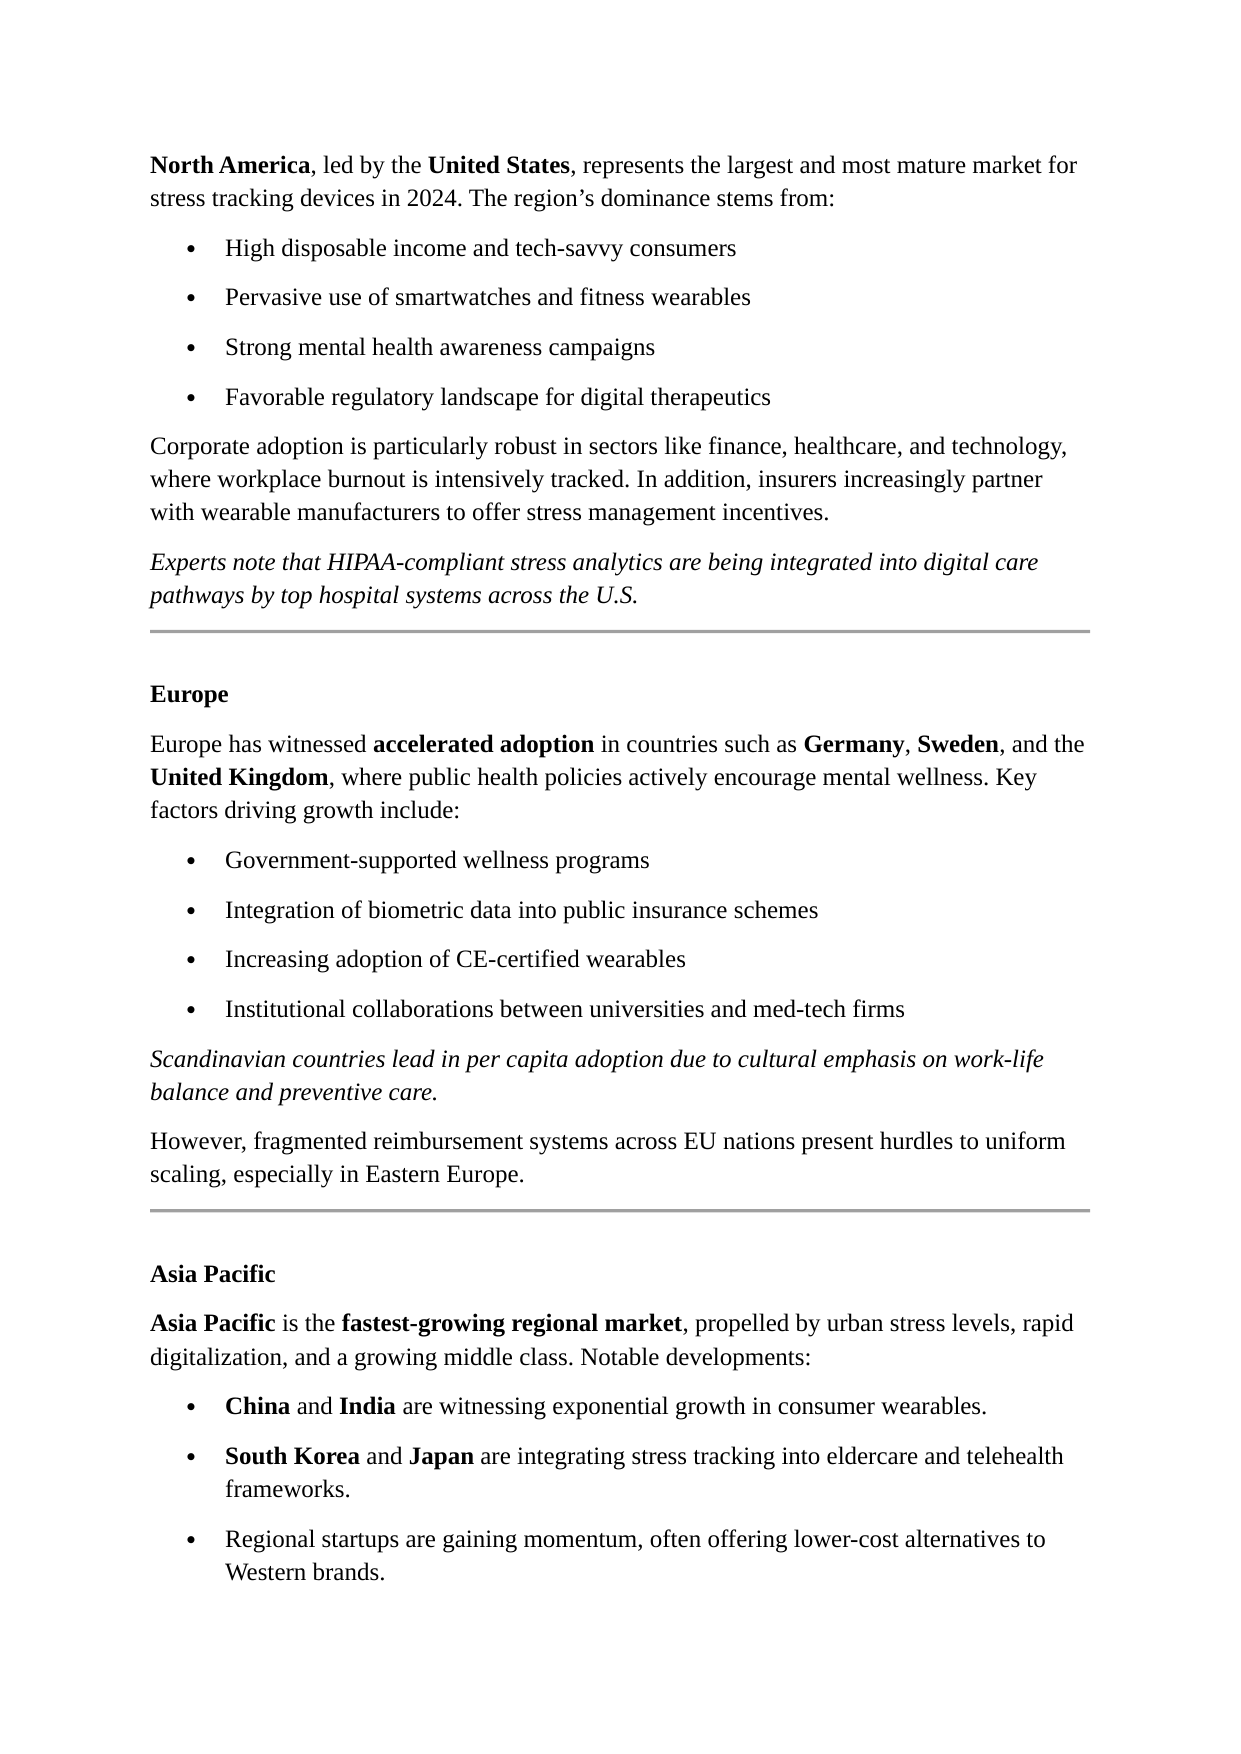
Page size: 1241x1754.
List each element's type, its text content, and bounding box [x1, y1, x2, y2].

text Asia Pacific is the fastest-growing regional market, propelled by urban stress levels, rapid digitalization, and a growing middle class. Notable developments: [150, 1308, 1090, 1370]
list Integration of biometric data into public insurance schemes [187, 895, 1090, 923]
list China and India are witnessing exponential growth in consumer wearables. [187, 1391, 1090, 1420]
text Corporate adoption is particularly robust in sectors like finance, healthcare, and technology, where workplace burnout is intensively tracked. In addition, insurers increasingly partner with wearable manufacturers to offer stress management incentives. [150, 431, 1090, 526]
list Government-supported wellness programs [187, 845, 1090, 874]
text Asia Pacific [150, 1259, 1090, 1288]
text Europe [150, 679, 1090, 708]
text However, fragmented reimbursement systems across EU nations present hurdles to uniform scaling, especially in Eastern Europe. [150, 1126, 1090, 1188]
list Regional startups are gaining momentum, often offering lower-cost alternatives to Western brands. [187, 1524, 1090, 1585]
list Strong mental health awareness campaigns [187, 332, 1090, 361]
text North America, led by the United States, represents the largest and most mature market for stress tracking devices in 2024. The region’s dominance stems from: [150, 150, 1090, 212]
list Institutional collaborations between universities and med-tech firms [187, 994, 1090, 1023]
list Favorable regulatory landscape for digital therapeutics [187, 382, 1090, 411]
list High disposable income and tech-savvy consumers [187, 233, 1090, 261]
list South Korea and Japan are integrating stress tracking into eldercare and telehealth frameworks. [187, 1441, 1090, 1503]
text Experts note that HIPAA-compliant stress analytics are being integrated into digital care pathways by top hospital systems across the U.S. [150, 547, 1090, 609]
text Europe has witnessed accelerated adoption in countries such as Germany, Sweden, and the United Kingdom, where public health policies actively encourage mental wellness. Key factors driving growth include: [150, 729, 1090, 824]
text Scandinavian countries lead in per capita adoption due to cultural emphasis on work-life balance and preventive care. [150, 1044, 1090, 1106]
list Increasing adoption of CE-certified wearables [187, 944, 1090, 973]
list Pervasive use of smartwatches and fitness wearables [187, 282, 1090, 311]
